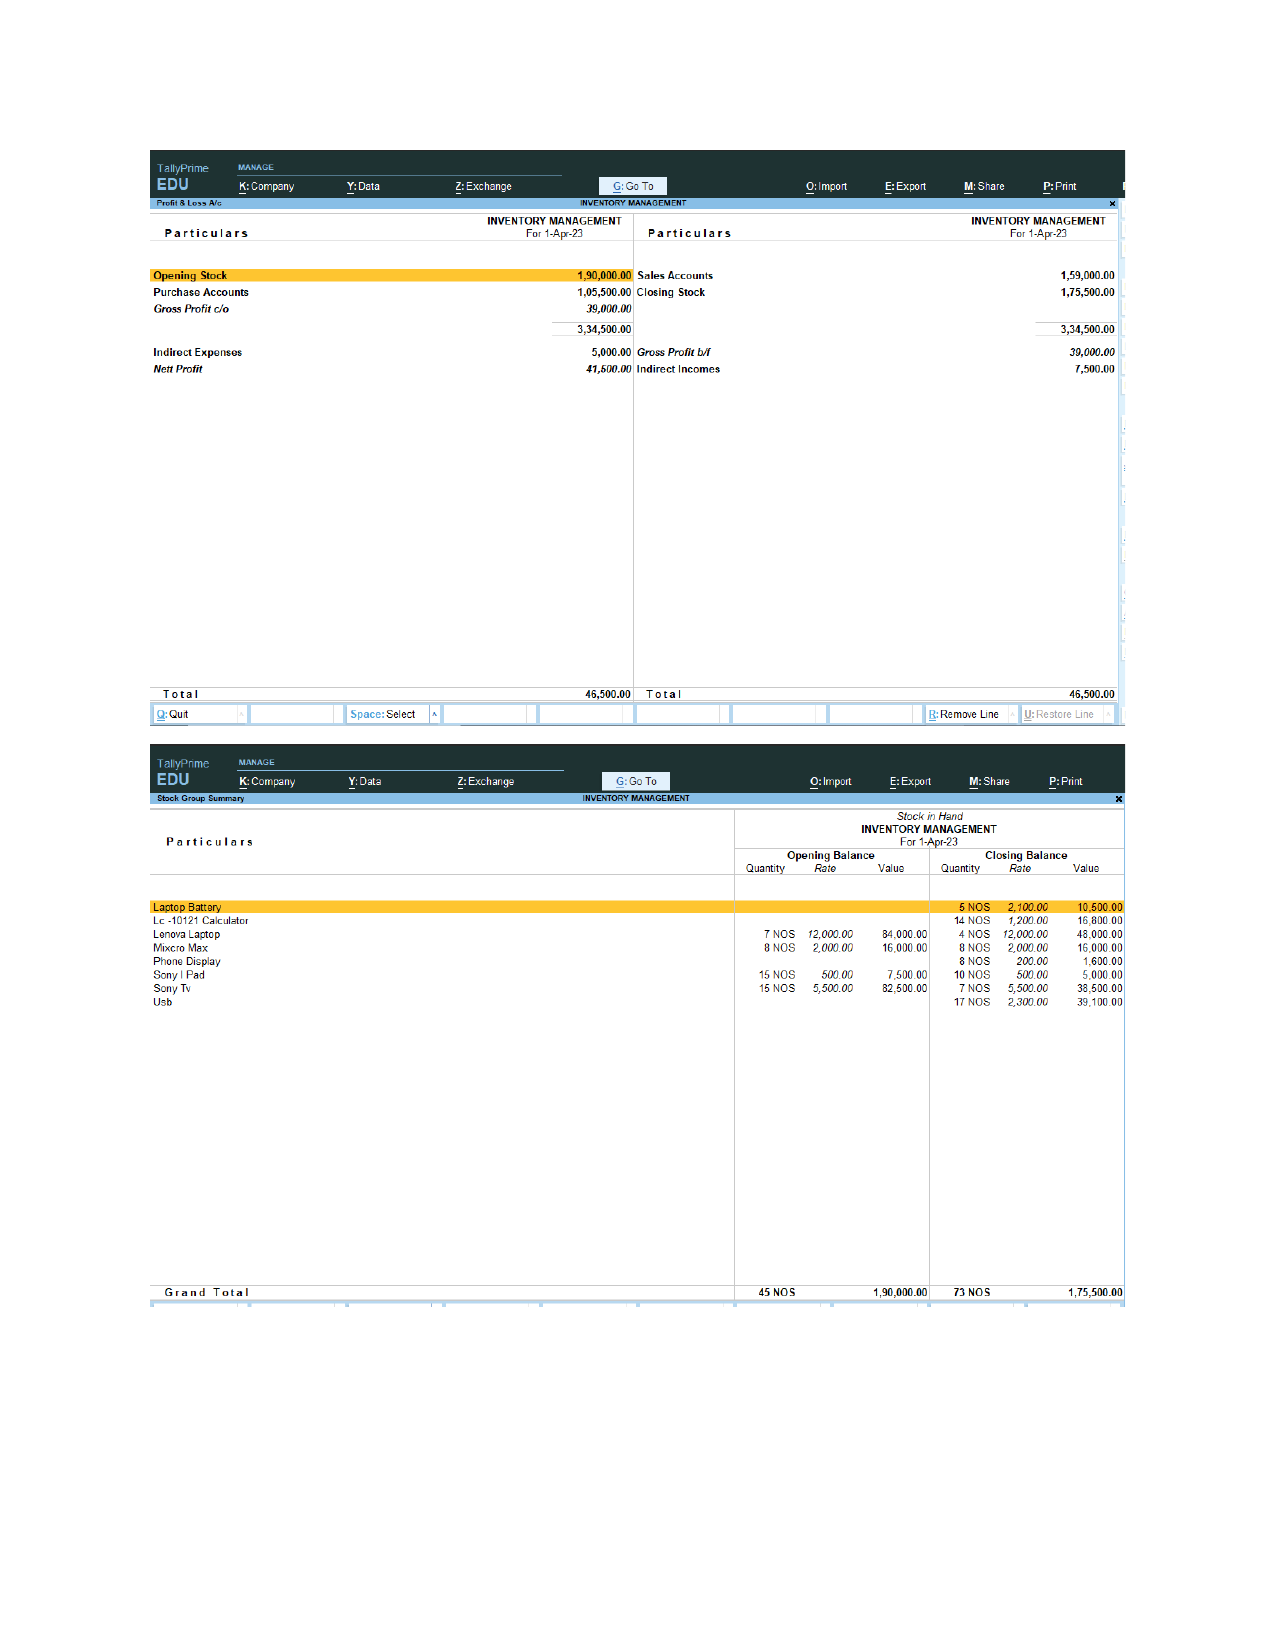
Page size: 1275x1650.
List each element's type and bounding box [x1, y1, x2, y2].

picture [150, 150, 1125, 726]
picture [150, 744, 1125, 1307]
